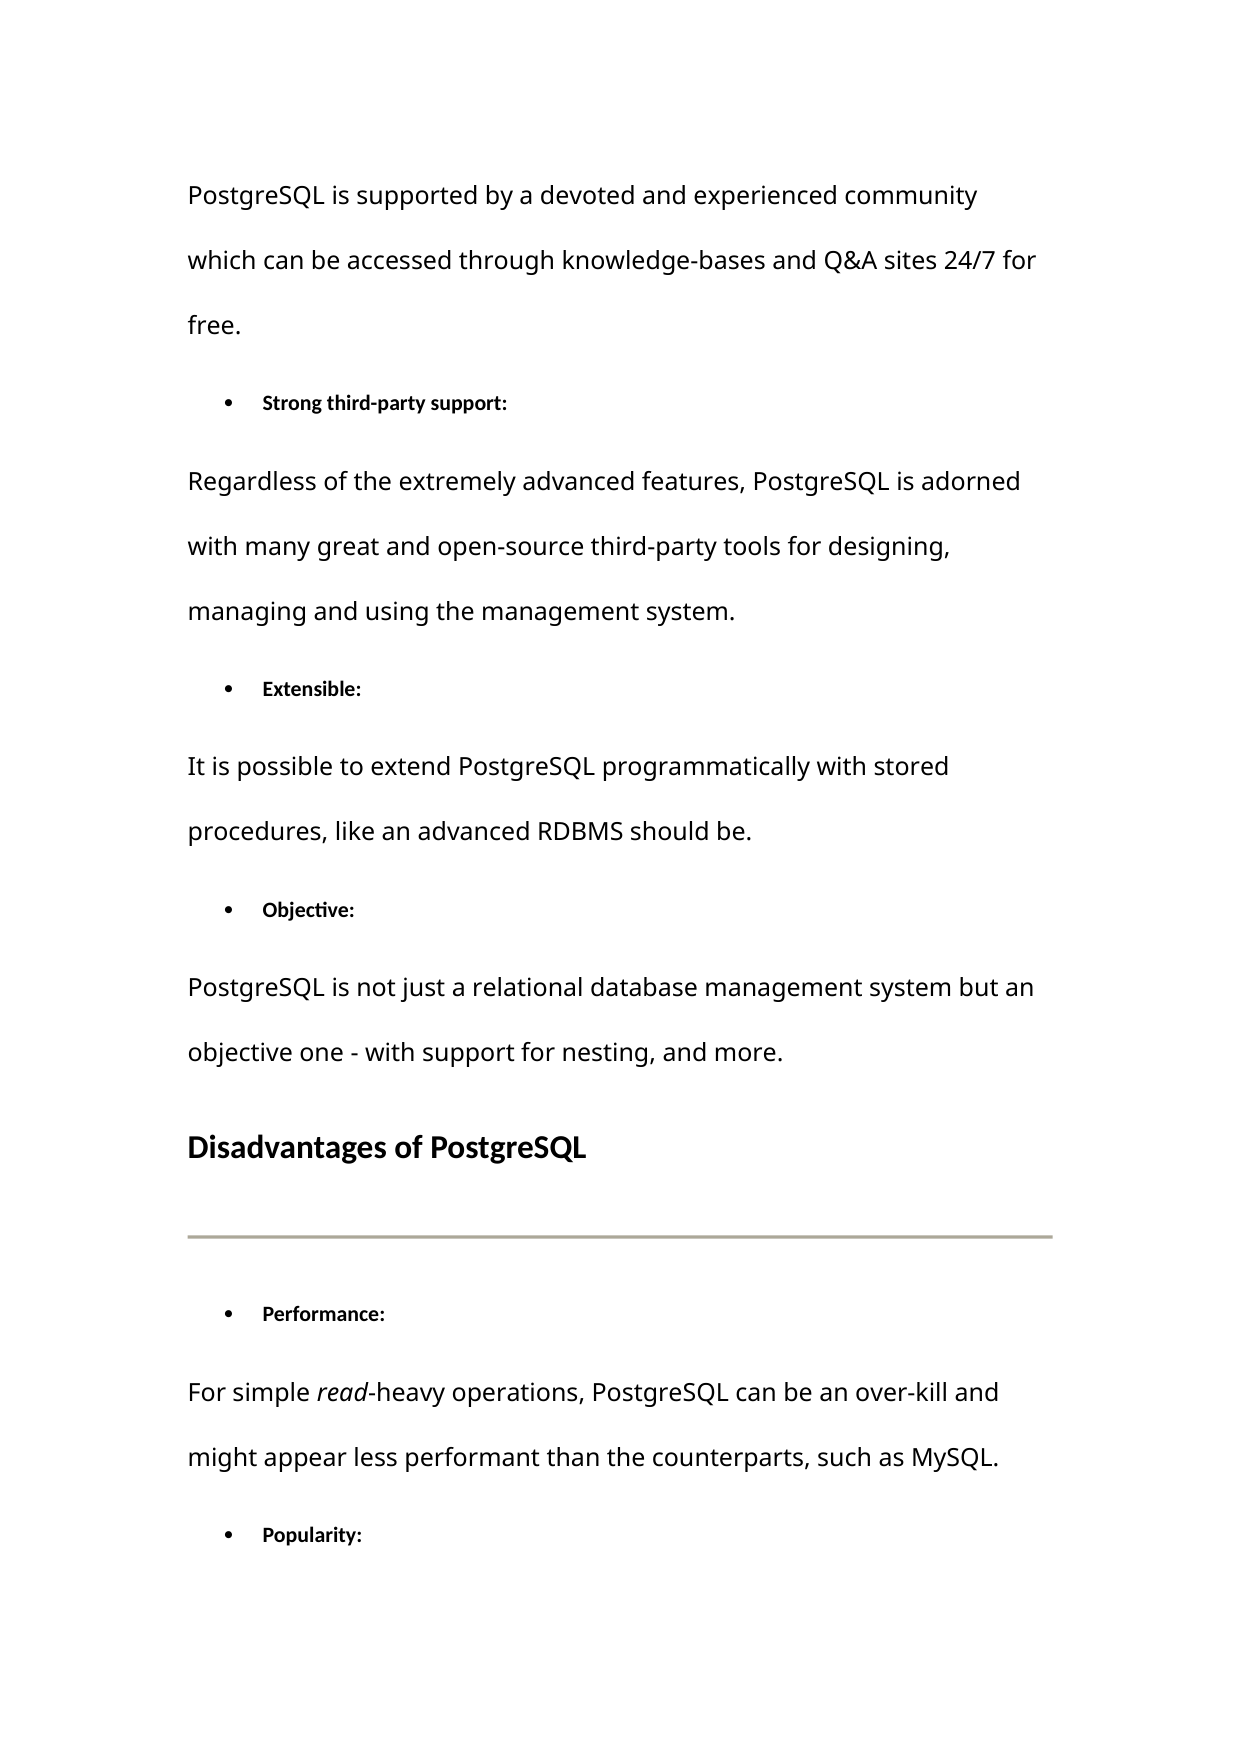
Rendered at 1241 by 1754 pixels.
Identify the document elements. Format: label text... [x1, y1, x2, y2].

list Popularity: [225, 1518, 1053, 1550]
list Objective: [225, 893, 1053, 925]
list Extensible: [225, 672, 1053, 704]
text PostgreSQL is not just a relational database management system but an objective one - with support for nesting, and more. [187, 954, 1053, 1084]
text PostgreSQL is supported by a devoted and experienced community which can be accessed through knowledge-bases and Q&A sites 24/7 for free. [187, 162, 1053, 357]
text It is possible to extend PostgreSQL programmatically with stored procedures, like an advanced RDBMS should be. [187, 734, 1053, 864]
text Regardless of the extremely advanced features, PostgreSQL is adorned with many great and open-source third-party tools for designing, managing and using the management system. [187, 448, 1053, 643]
list Strong third-party support: [225, 386, 1053, 419]
subtitle Disadvantages of PostgreSQL [187, 1114, 1053, 1179]
text For simple read-heavy operations, PostgreSQL can be an over-kill and might appear less performant than the counterparts, such as MySQL. [187, 1359, 1053, 1489]
list Performance: [225, 1297, 1053, 1329]
